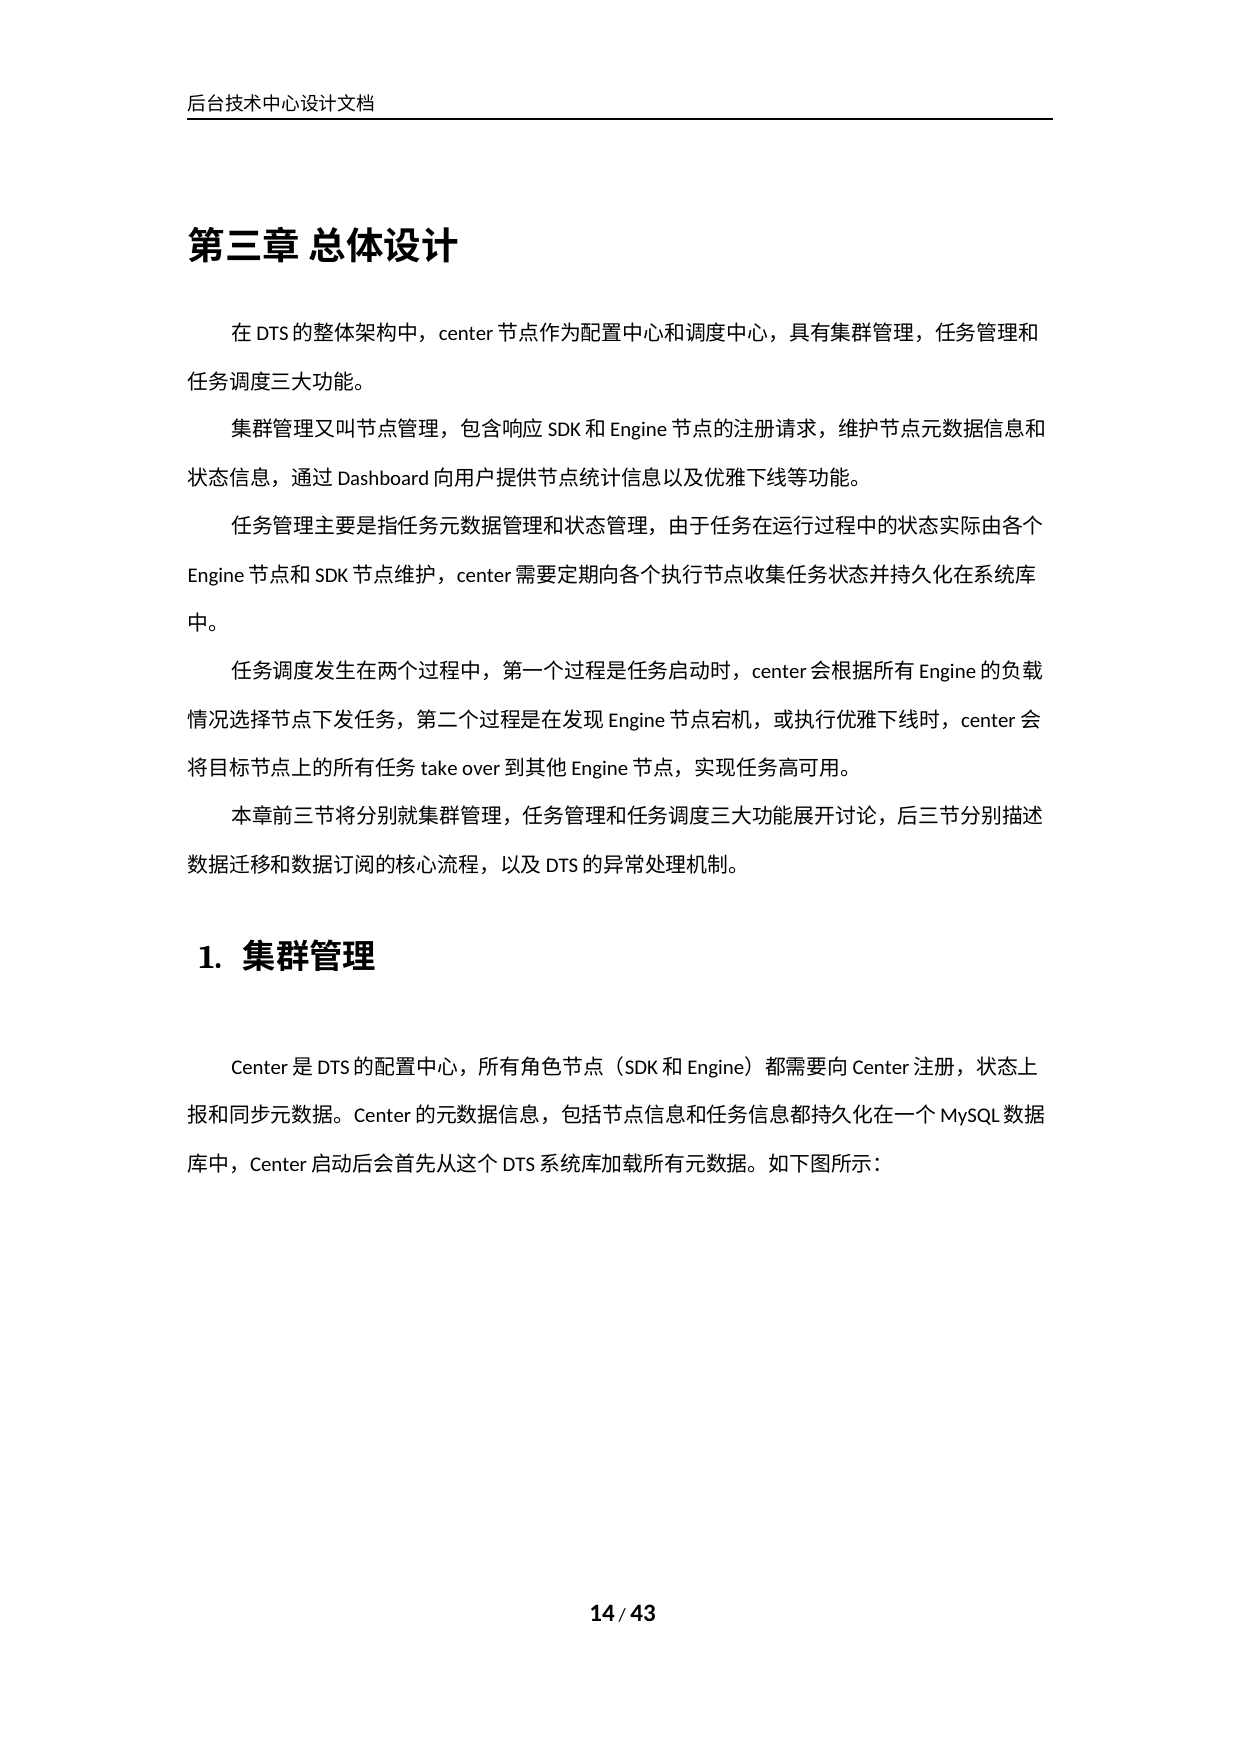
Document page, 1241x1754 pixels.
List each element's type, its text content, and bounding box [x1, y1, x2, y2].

subtitle 集群管理 [199, 922, 1053, 987]
text Center是DTS的配置中心，所有角色节点（SDK和Engine）都需要向Center注册，状态上报和同步元数据。Center的元数据信息，包括节点信息和任务信息都持久化在一个MySQL数据库中，Center启动后会首先从这个DTS系统库加载所有元数据。如下图所示： [187, 1049, 1053, 1179]
text 任务调度发生在两个过程中，第一个过程是任务启动时，center会根据所有Engine的负载情况选择节点下发任务，第二个过程是在发现Engine节点宕机，或执行优雅下线时，center会将目标节点上的所有任务take over到其他Engine节点，实现任务高可用。 [187, 653, 1053, 783]
text 在DTS的整体架构中，center节点作为配置中心和调度中心，具有集群管理，任务管理和任务调度三大功能。 [187, 315, 1053, 396]
subtitle 第三章 总体设计 [187, 211, 1053, 276]
text 任务管理主要是指任务元数据管理和状态管理，由于任务在运行过程中的状态实际由各个Engine节点和SDK节点维护，center需要定期向各个执行节点收集任务状态并持久化在系统库中。 [187, 508, 1053, 638]
text 本章前三节将分别就集群管理，任务管理和任务调度三大功能展开讨论，后三节分别描述数据迁移和数据订阅的核心流程，以及DTS的异常处理机制。 [187, 798, 1053, 879]
text 集群管理又叫节点管理，包含响应SDK和Engine节点的注册请求，维护节点元数据信息和状态信息，通过Dashboard向用户提供节点统计信息以及优雅下线等功能。 [187, 412, 1053, 493]
